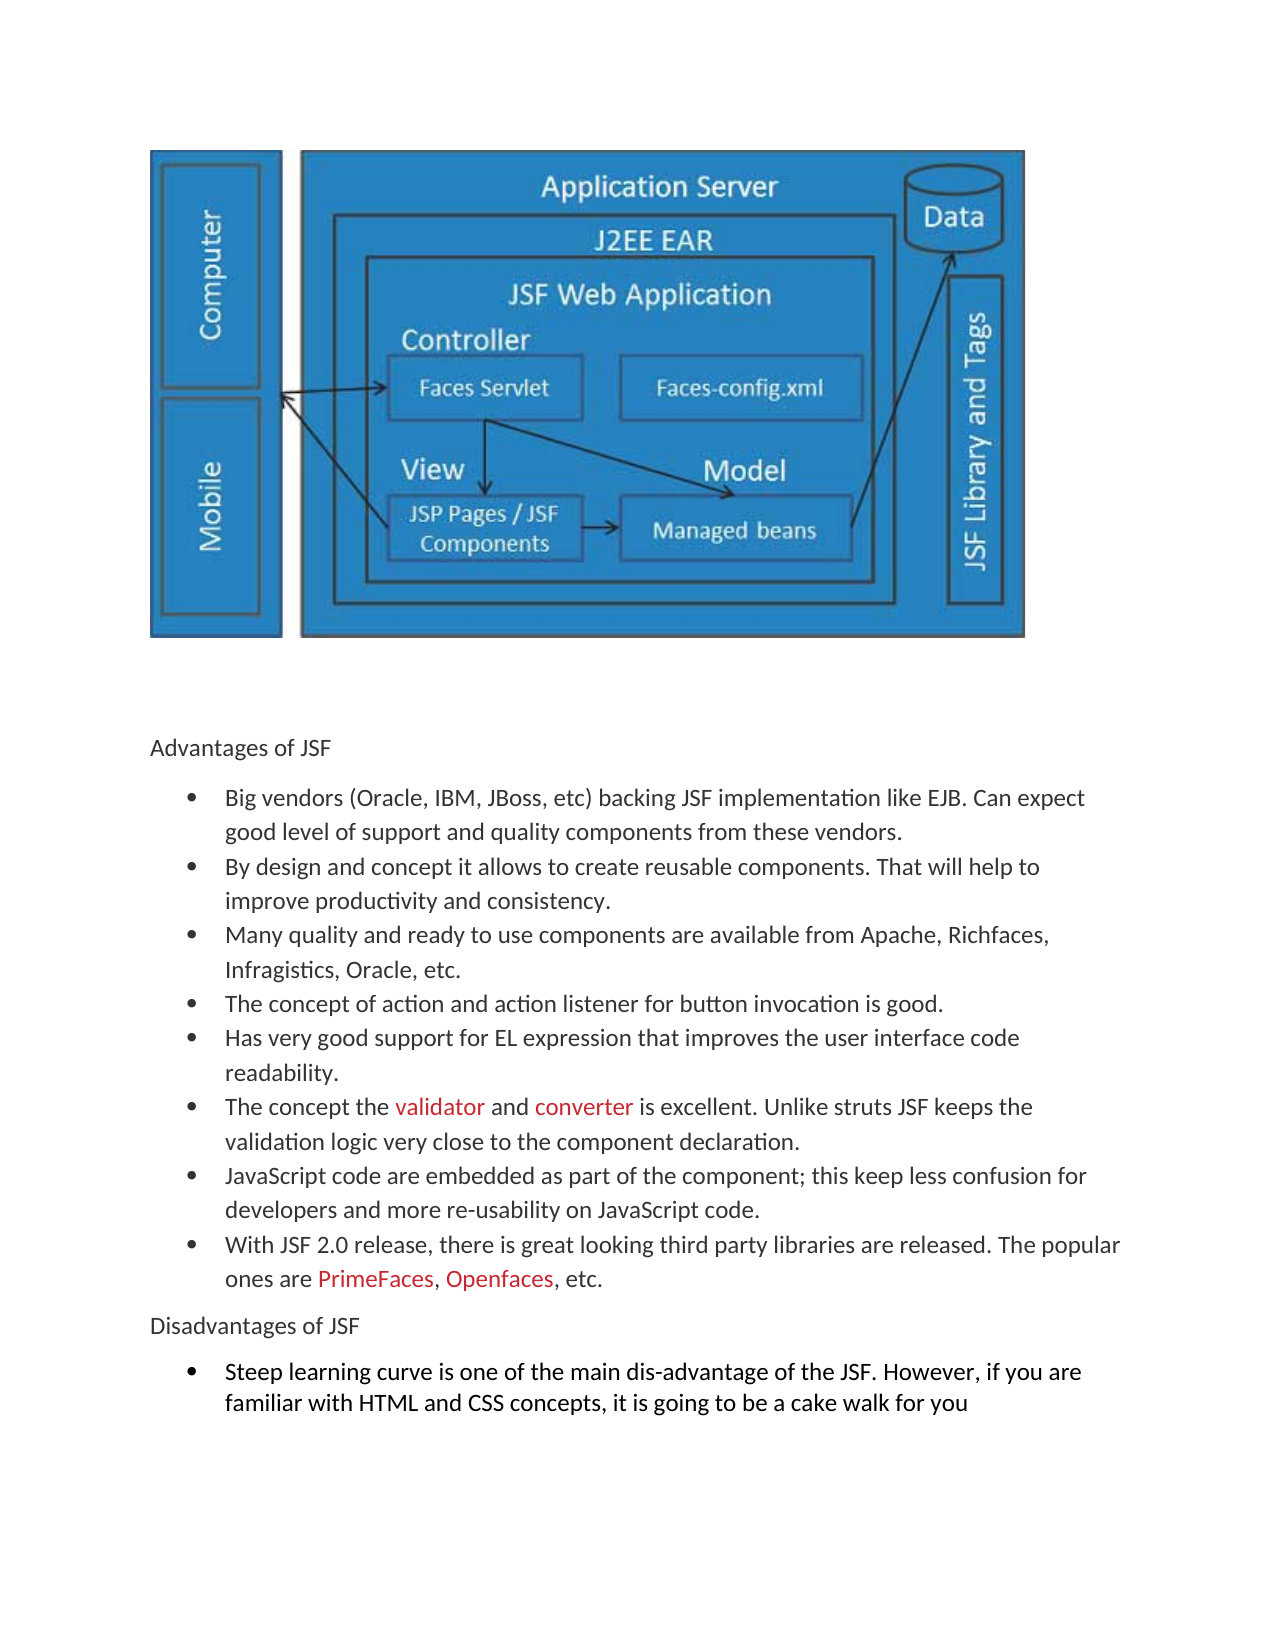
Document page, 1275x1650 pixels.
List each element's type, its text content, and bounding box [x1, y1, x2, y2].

list By design and concept it allows to create reusable components. That will help to improve productivity and consistency. [187, 847, 1125, 916]
list Has very good support for EL expression that improves the user interface code readability. [187, 1019, 1125, 1087]
list Many quality and ready to use components are available from Apache, Richfaces, Infragistics, Oracle, etc. [187, 916, 1125, 984]
list JavaScript code are embedded as part of the component; this keep less confusion for developers and more re-usability on JavaScript code. [187, 1156, 1125, 1225]
list The concept the validator and converter is excellent. Unlike struts JSF keeps the validation logic very close to the component declaration. [187, 1087, 1125, 1156]
list Steep learning curve is one of the main dis-advantage of the JSF. However, if you are familiar with HTML and CSS concepts, it is going to be a cake walk for you [187, 1356, 1125, 1417]
list With JSF 2.0 release, there is great looking third party libraries are released. The popular ones are PrimeFaces, Openfaces, etc. [187, 1225, 1125, 1294]
list Big vendors (Oracle, IBM, JBoss, etc) backing JSF implementation like EJB. Can expect good level of support and quality components from these vendors. [187, 778, 1125, 847]
text Disadvantages of JSF [150, 1294, 1125, 1341]
list The concept of action and action listener for button invocation is good. [187, 984, 1125, 1019]
text Advantages of JSF [150, 716, 1125, 762]
picture [150, 150, 1025, 638]
